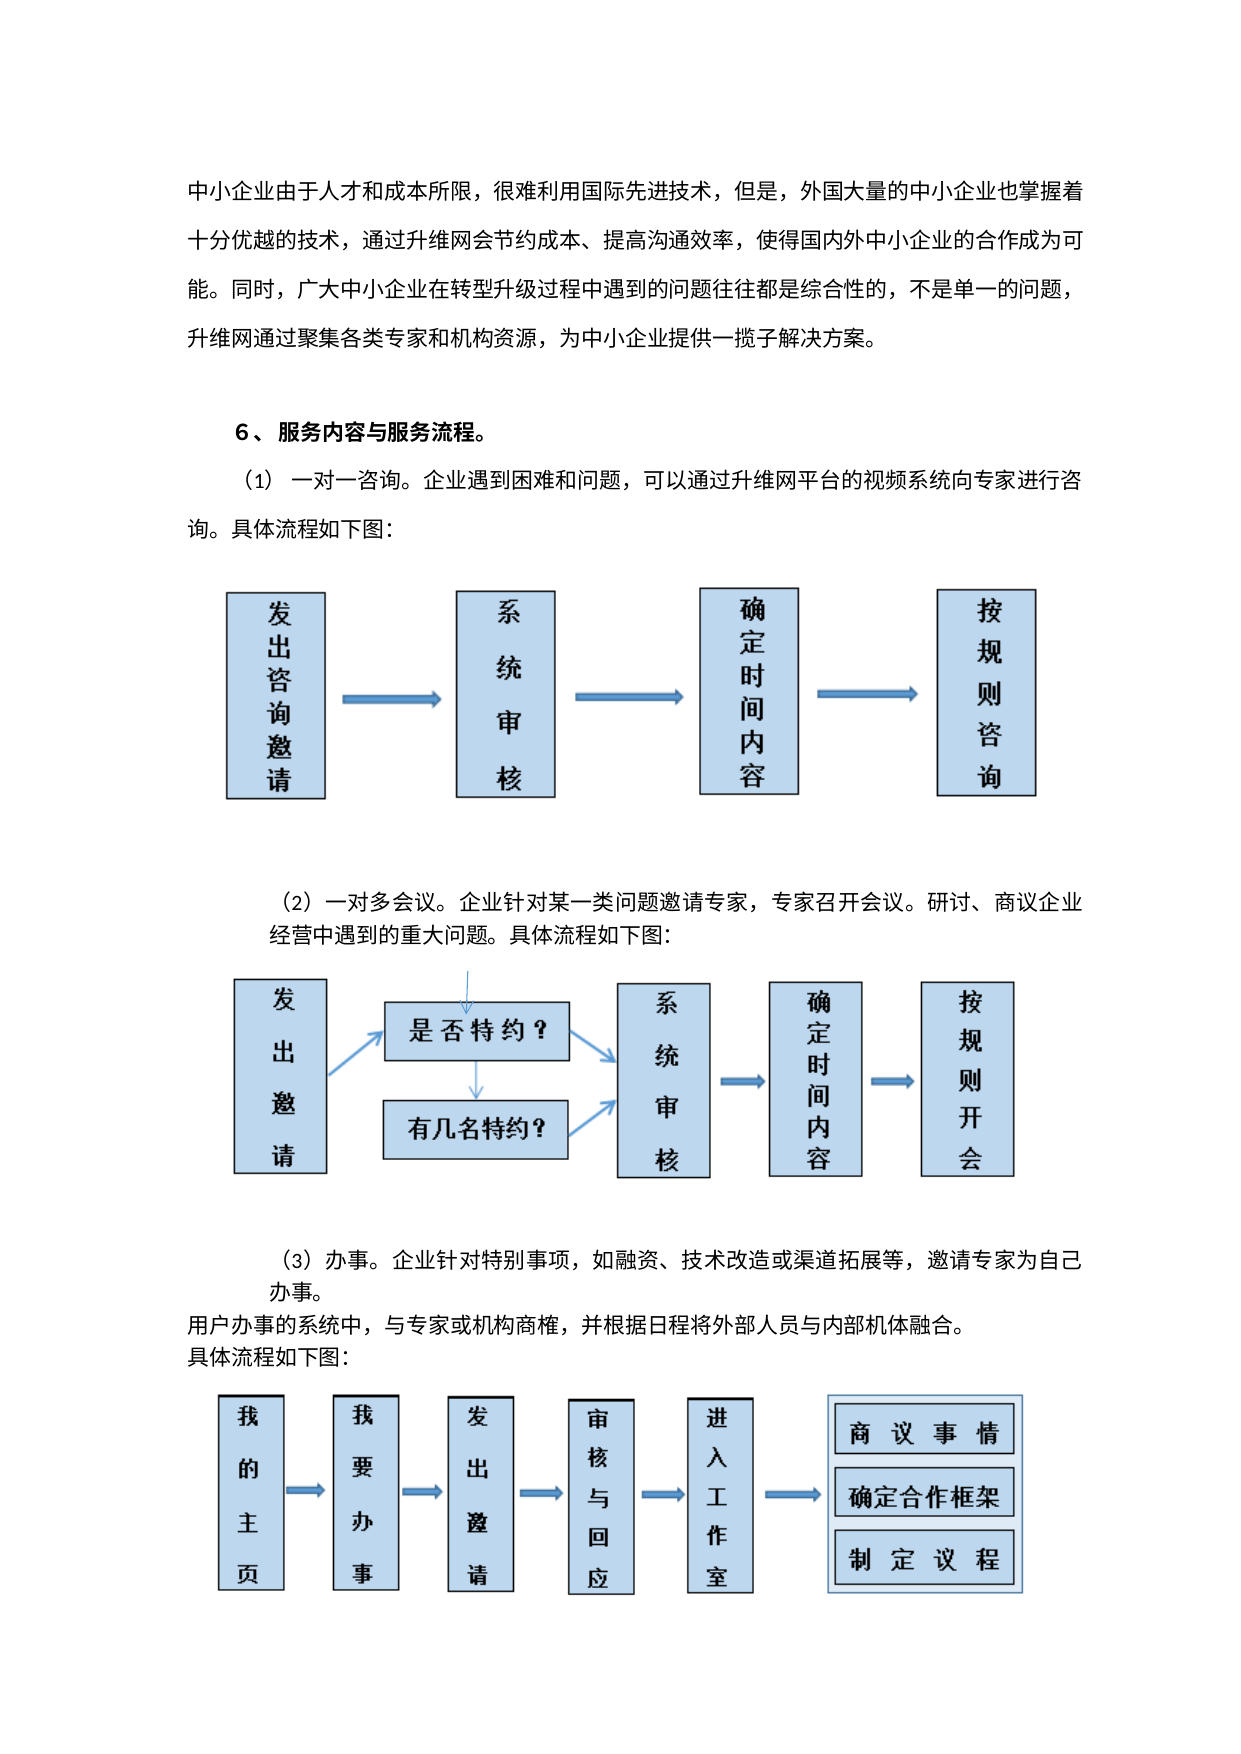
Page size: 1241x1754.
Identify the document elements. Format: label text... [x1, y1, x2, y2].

text 用户办事的系统中，与专家或机构商榷，并根据日程将外部人员与内部机体融合。 [187, 1307, 1085, 1340]
text （1） 一对一咨询。企业遇到困难和问题，可以通过升维网平台的视频系统向专家进行咨询。具体流程如下图： [187, 463, 1085, 544]
list 服务内容与服务流程。 [231, 414, 1085, 447]
text （2）一对多会议。企业针对某一类问题邀请专家，专家召开会议。研讨、商议企业经营中遇到的重大问题。具体流程如下图： [269, 885, 1085, 950]
picture [187, 949, 1053, 1207]
text 具体流程如下图： [187, 1340, 1085, 1372]
picture [187, 1372, 1053, 1615]
picture [187, 559, 1073, 833]
text （3）办事。企业针对特别事项，如融资、技术改造或渠道拓展等，邀请专家为自己办事。 [269, 1242, 1085, 1307]
text 中小企业由于人才和成本所限，很难利用国际先进技术，但是，外国大量的中小企业也掌握着十分优越的技术，通过升维网会节约成本、提高沟通效率，使得国内外中小企业的合作成为可能。同时，广大中小企业在转型升级过程中遇到的问题往往都是综合性的，不是单一的问题，升维网通过聚集各类专家和机构资源，为中小企业提供一揽子解决方案。 [187, 174, 1085, 353]
